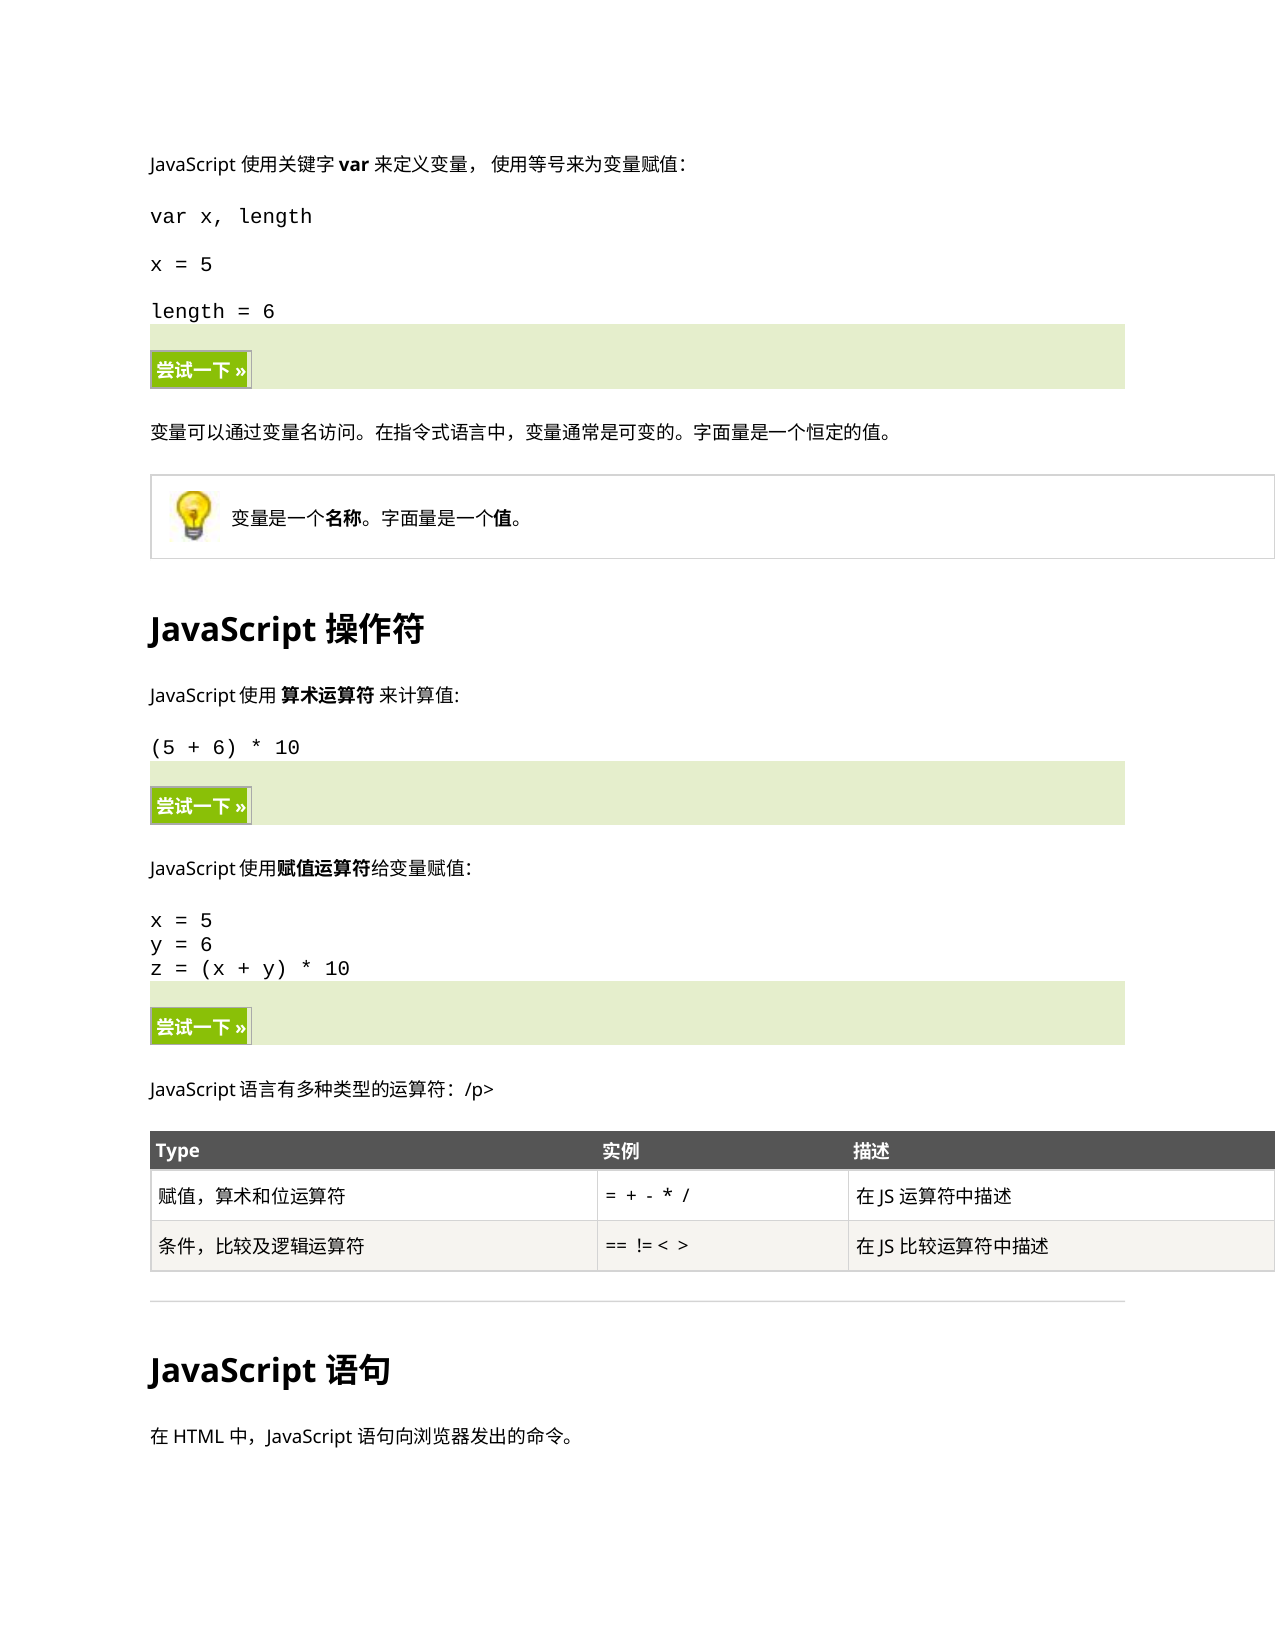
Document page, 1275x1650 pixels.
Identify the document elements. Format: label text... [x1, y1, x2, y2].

table_header 变量是一个名称。字面量是一个值。 [231, 476, 1274, 558]
picture [169, 491, 220, 542]
table_cell 在 JS 比较运算符中描述 [849, 1221, 1274, 1270]
text (5 + 6) * 10 [150, 737, 1125, 761]
table_header 描述 [849, 1132, 1274, 1169]
table_header Type [152, 1132, 597, 1169]
text JavaScript 使用关键字 var 来定义变量， 使用等号来为变量赋值： [150, 150, 1125, 177]
table_header [152, 476, 231, 558]
table_cell 条件，比较及逻辑运算符 [152, 1221, 597, 1270]
text 在 HTML 中，JavaScript 语句向浏览器发出的命令。 [150, 1422, 1125, 1449]
table_cell = + - * / [598, 1171, 848, 1219]
text x = 5 y = 6 z = (x + y) * 10 [150, 910, 1125, 981]
text 尝试一下 » [150, 324, 1125, 389]
text JavaScript语言有多种类型的运算符：/p> [150, 1074, 1125, 1102]
text 变量可以通过变量名访问。在指令式语言中，变量通常是可变的。字面量是一个恒定的值。 [150, 418, 1125, 445]
table_cell 在 JS 运算符中描述 [849, 1171, 1274, 1219]
text JavaScript 操作符 [150, 603, 1125, 651]
text JavaScript使用 算术运算符 来计算值: [150, 681, 1125, 708]
text JavaScript 语句 [150, 1344, 1125, 1393]
text var x, length x = 5 length = 6 [150, 206, 1125, 324]
text JavaScript使用赋值运算符给变量赋值： [150, 854, 1125, 881]
text 尝试一下 » [150, 761, 1125, 825]
table_header 实例 [598, 1132, 848, 1169]
table_cell == != < > [598, 1221, 848, 1270]
text 尝试一下 » [150, 981, 1125, 1045]
table_cell 赋值，算术和位运算符 [152, 1171, 597, 1219]
